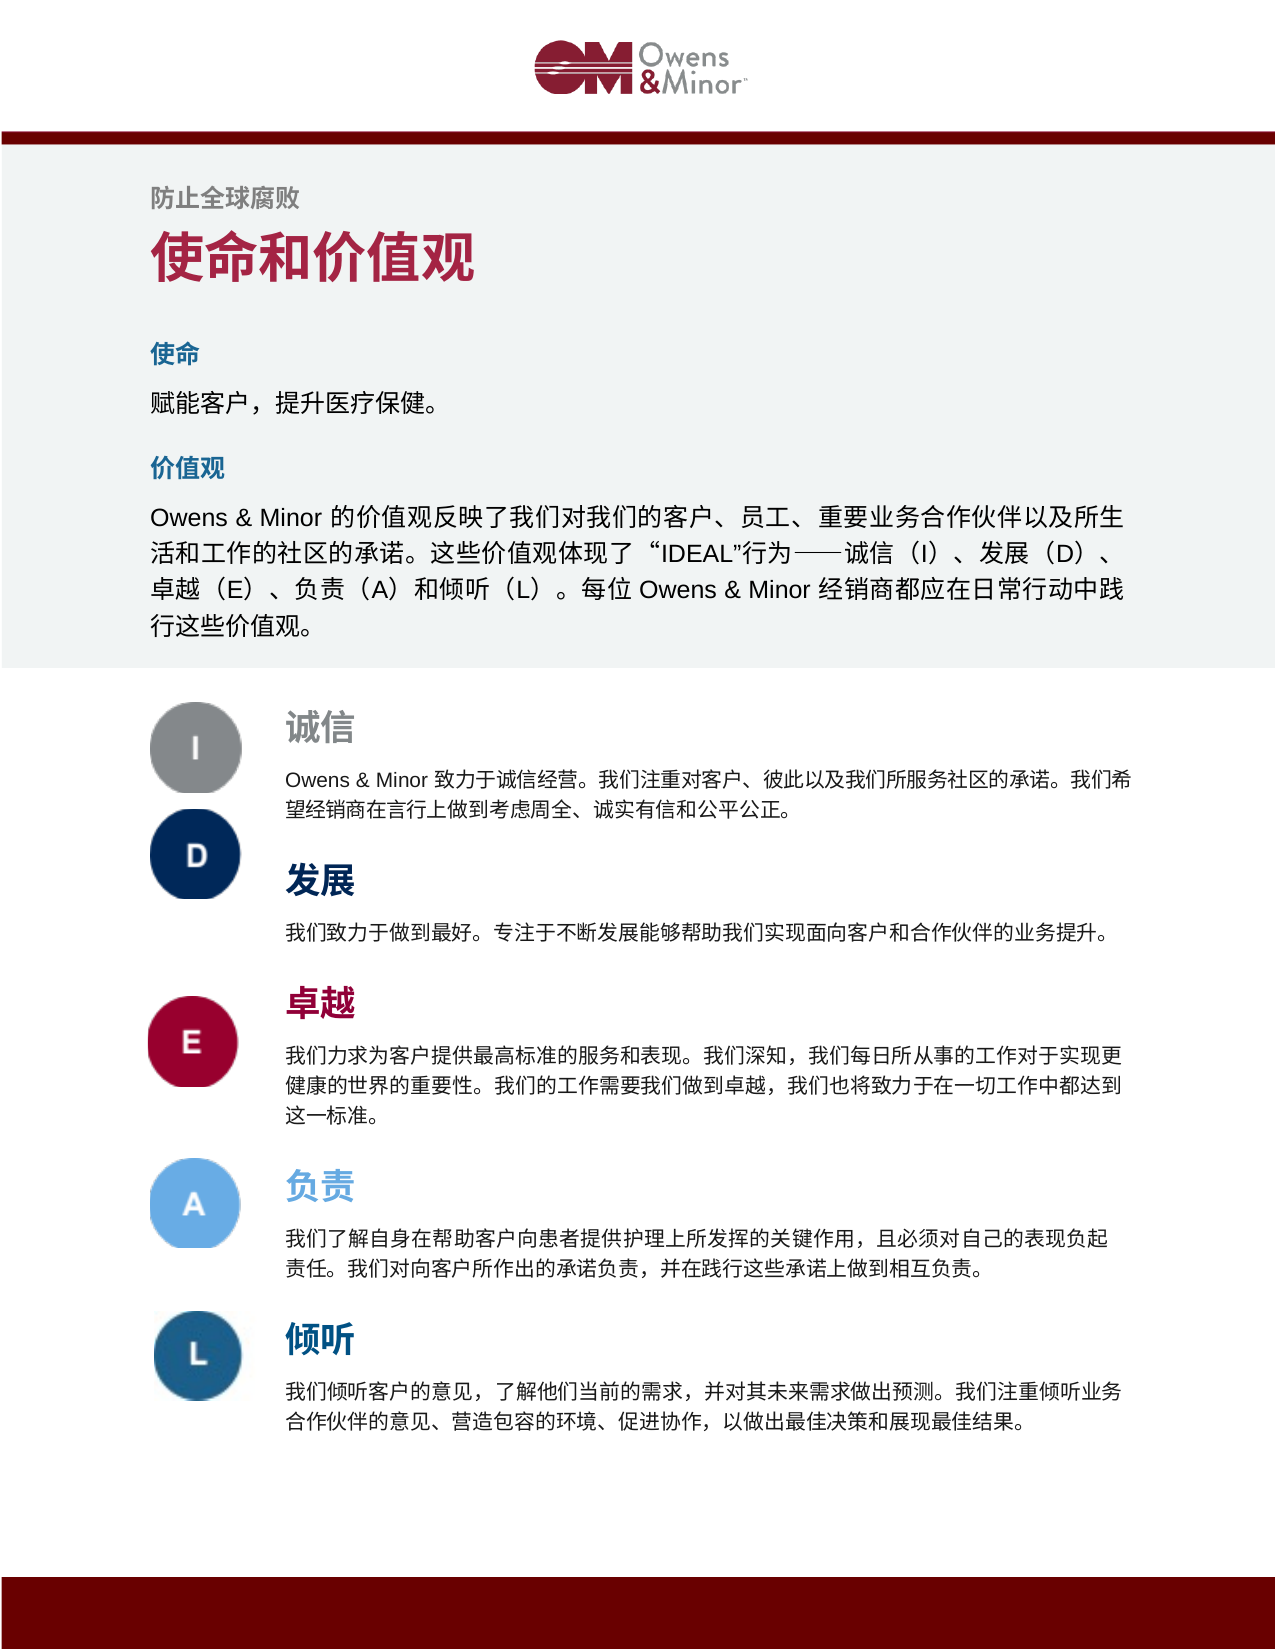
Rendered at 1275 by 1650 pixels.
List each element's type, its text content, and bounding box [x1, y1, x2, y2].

text 使命和价值观 [150, 215, 1125, 293]
picture [1, 1577, 1275, 1649]
text 我们力求为客户提供最高标准的服务和表现。我们深知，我们每日所从事的工作对于实现更健康的世界的重要性。我们的工作需要我们做到卓越，我们也将致力于在一切工作中都达到这一标准。 [285, 1039, 1125, 1130]
text 诚信 [285, 700, 1125, 751]
text 倾听 [285, 1311, 1125, 1363]
text Owens & Minor 的价值观反映了我们对我们的客户、员工、重要业务合作伙伴以及所生活和工作的社区的承诺。这些价值观体现了“IDEAL”行为——诚信（I）、发展（D）、卓越（E）、负责（A）和倾听（L）。每位 Owens & Minor 经销商都应在日常行动中践行这些价值观。 [150, 497, 1125, 642]
text 我们了解自身在帮助客户向患者提供护理上所发挥的关键作用，且必须对自己的表现负起责任。我们对向客户所作出的承诺负责，并在践行这些承诺上做到相互负责。 [285, 1222, 1110, 1283]
text Owens & Minor 致力于诚信经营。我们注重对客户、彼此以及我们所服务社区的承诺。我们希望经销商在言行上做到考虑周全、诚实有信和公平公正。 [285, 763, 1134, 824]
text 我们致力于做到最好。专注于不断发展能够帮助我们实现面向客户和合作伙伴的业务提升。 [285, 916, 1125, 947]
text 赋能客户，提升医疗保健。 [150, 383, 1125, 420]
text 防止全球腐败 [150, 179, 1125, 215]
text 负责 [285, 1158, 1125, 1210]
picture [1, 0, 1275, 668]
text 卓越 [285, 975, 1125, 1027]
text 我们倾听客户的意见，了解他们当前的需求，并对其未来需求做出预测。我们注重倾听业务合作伙伴的意见、营造包容的环境、促进协作，以做出最佳决策和展现最佳结果。 [285, 1375, 1125, 1436]
text 发展 [285, 853, 1125, 904]
picture [154, 1311, 271, 1401]
text 使命 [150, 335, 1125, 371]
text 价值观 [150, 448, 1125, 485]
